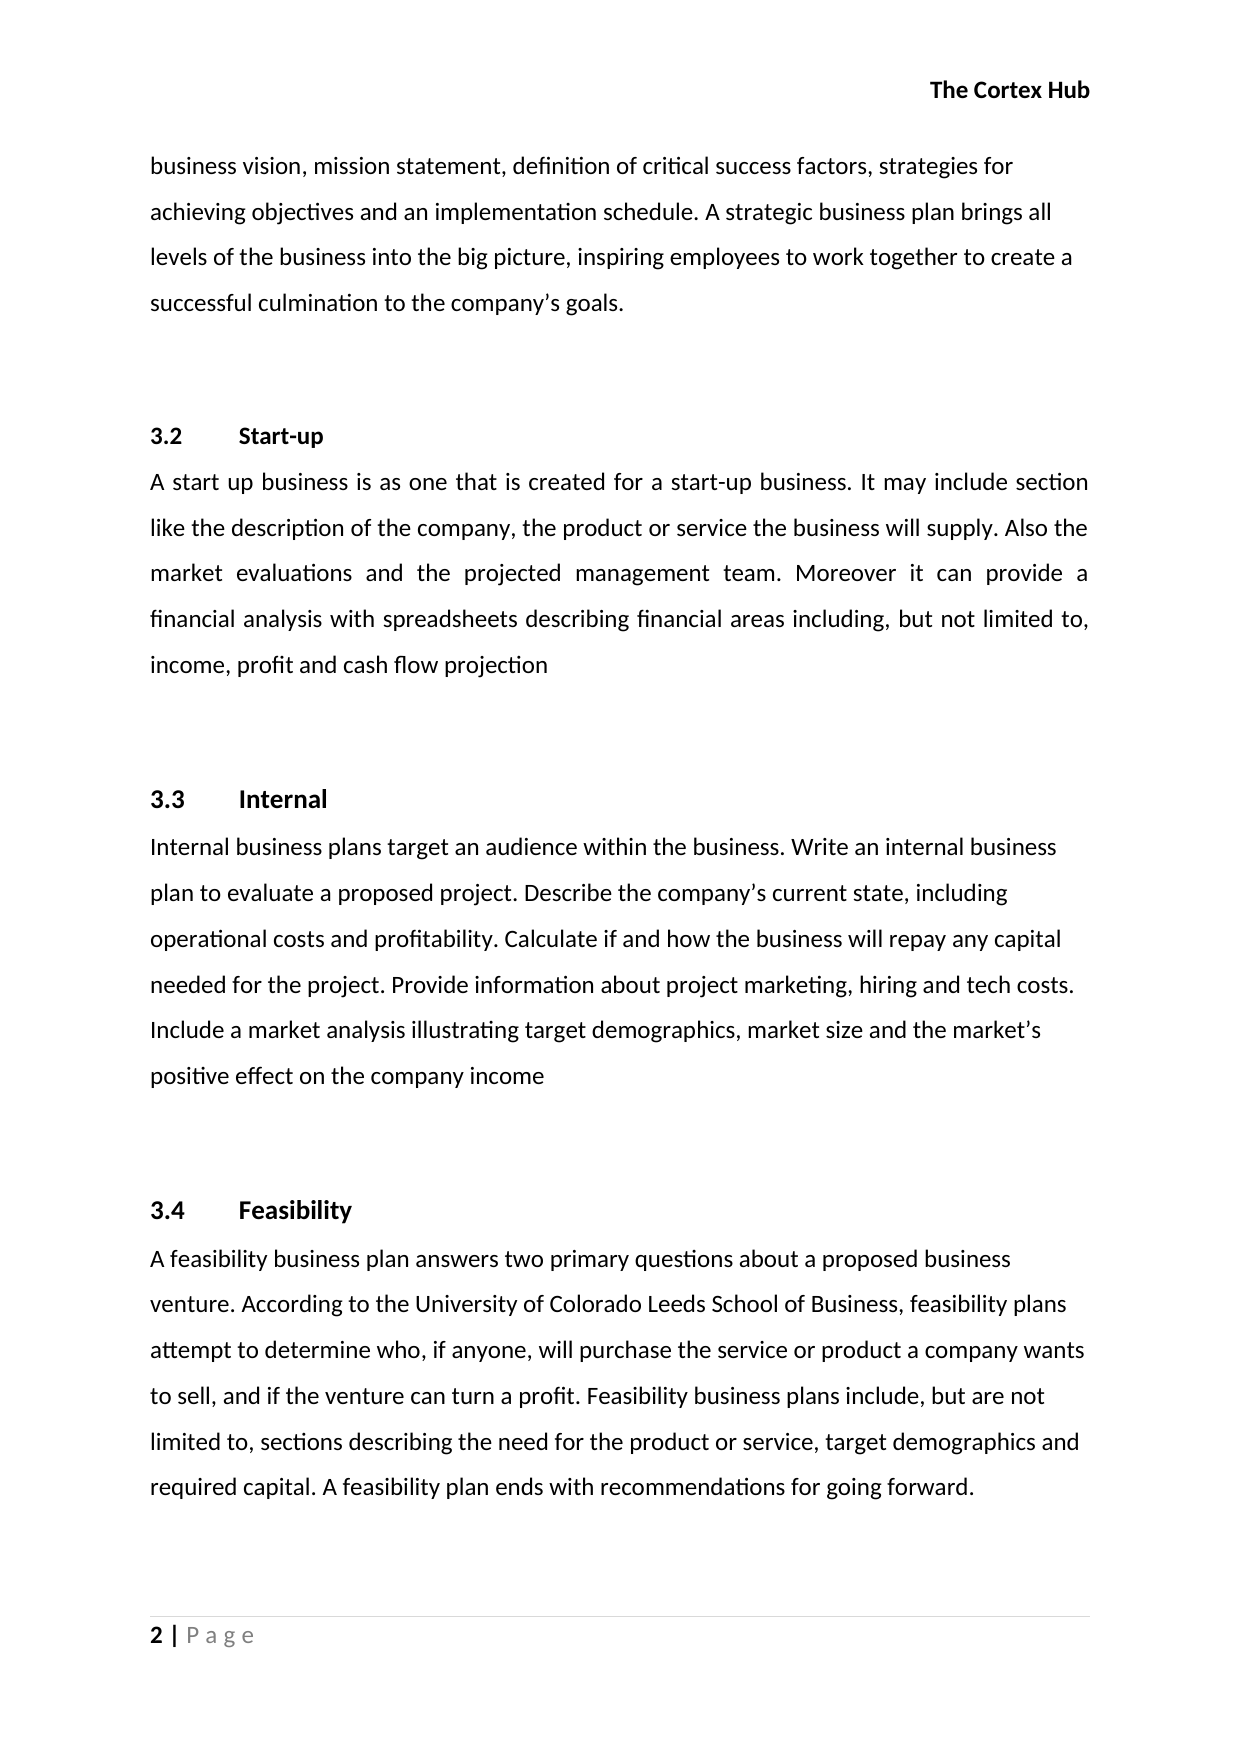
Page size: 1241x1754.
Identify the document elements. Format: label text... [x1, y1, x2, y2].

subtitle Feasibility [150, 1193, 1090, 1226]
text Internal business plans target an audience within the business. Write an internal business plan to evaluate a proposed project. Describe the company’s current state, including operational costs and profitability. Calculate if and how the business will repay any capital needed for the project. Provide information about project marketing, hiring and tech costs. Include a market analysis illustrating target demographics, market size and the market’s positive effect on the company income [150, 832, 1090, 1091]
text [150, 150, 1090, 318]
text A feasibility business plan answers two primary questions about a proposed business venture. According to the University of Colorado Leeds School of Business, feasibility plans attempt to determine who, if anyone, will purchase the service or product a company wants to sell, and if the venture can turn a profit. Feasibility business plans include, but are not limited to, sections describing the need for the product or service, target demographics and required capital. A feasibility plan ends with recommendations for going forward. [150, 1243, 1090, 1502]
subtitle Start-up [150, 420, 1090, 451]
text A start up business is as one that is created for a start-up business. It may include section like the description of the company, the product or service the business will supply. Also the market evaluations and the projected management team. Moreover it can provide a financial analysis with spreadsheets describing financial areas including, but not limited to, income, profit and cash flow projection [150, 466, 1090, 679]
subtitle Internal [150, 782, 1090, 815]
